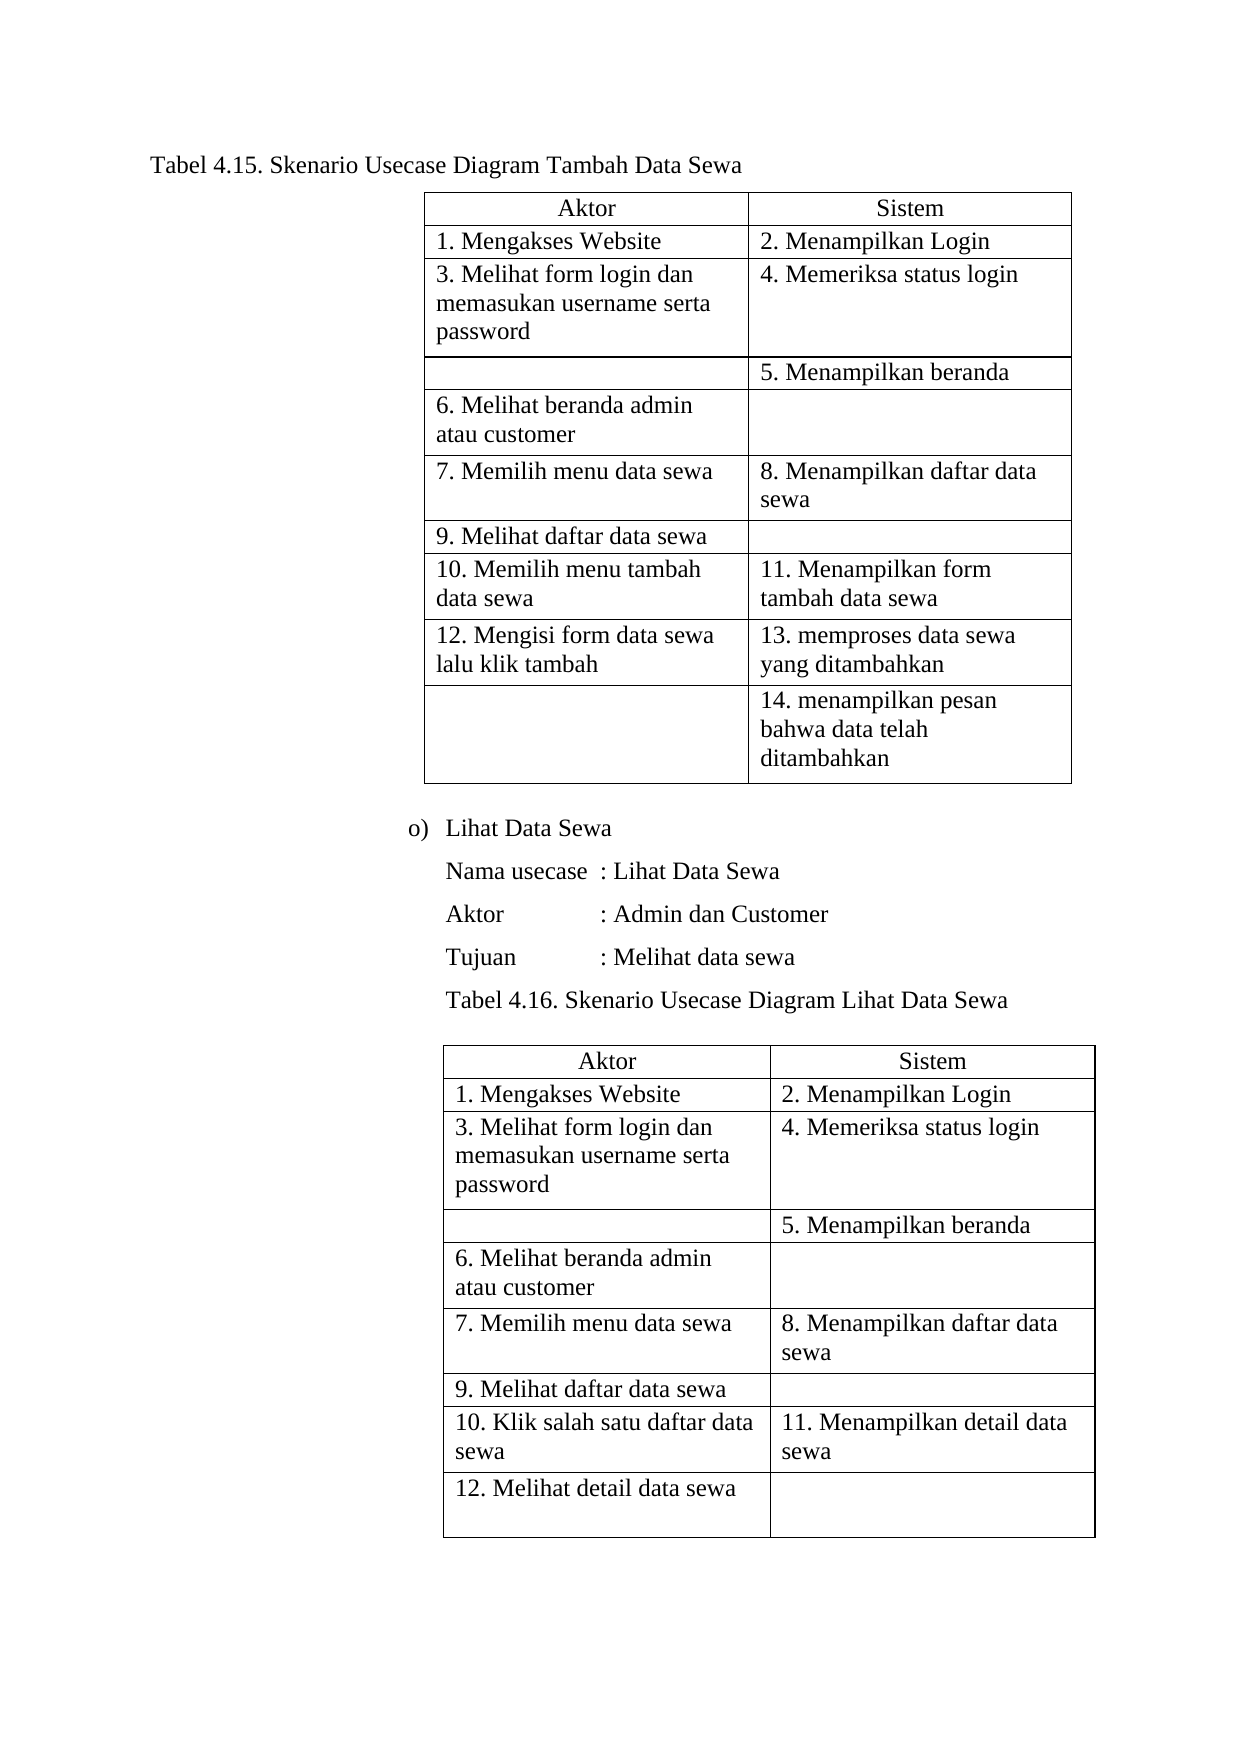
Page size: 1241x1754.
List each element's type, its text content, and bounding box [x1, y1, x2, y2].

table_cell 10. Klik salah satu daftar data sewa [444, 1407, 770, 1472]
list Tabel 4.15. Skenario Usecase Diagram Tambah Data Sewa [150, 150, 1090, 179]
table_cell 8. Menampilkan daftar data sewa [749, 456, 1071, 520]
table_cell 12. Mengisi form data sewa lalu klik tambah [425, 620, 748, 684]
table_cell [444, 1210, 770, 1242]
table_cell 7. Memilih menu data sewa [444, 1309, 770, 1373]
table_header Sistem [749, 193, 1071, 225]
table_cell 1. Mengakses Website [425, 226, 748, 258]
table_cell [425, 686, 748, 783]
table_header Aktor [444, 1046, 770, 1078]
list Tujuan : Melihat data sewa [445, 942, 1090, 971]
table_cell 8. Menampilkan daftar data sewa [771, 1309, 1094, 1373]
table_cell [771, 1243, 1094, 1307]
table_cell [749, 521, 1071, 553]
table_cell 7. Memilih menu data sewa [425, 456, 748, 520]
table_cell [771, 1374, 1094, 1406]
table_cell 9. Melihat daftar data sewa [425, 521, 748, 553]
table_cell 11. Menampilkan form tambah data sewa [749, 554, 1071, 619]
table_cell 4. Memeriksa status login [749, 259, 1071, 356]
table_cell 12. Melihat detail data sewa [444, 1473, 770, 1537]
list Nama usecase : Lihat Data Sewa [445, 856, 1090, 884]
table_cell [771, 1473, 1094, 1537]
table_cell 13. memproses data sewa yang ditambahkan [749, 620, 1071, 684]
table_cell 3. Melihat form login dan memasukan username serta password [425, 259, 748, 356]
list Aktor : Admin dan Customer [445, 899, 1090, 928]
table_header Sistem [771, 1046, 1094, 1078]
table_cell 3. Melihat form login dan memasukan username serta password [444, 1112, 770, 1209]
table_cell 10. Memilih menu tambah data sewa [425, 554, 748, 619]
table_header Aktor [425, 193, 748, 225]
table_cell [425, 358, 748, 389]
table_cell 2. Menampilkan Login [749, 226, 1071, 258]
table_cell 5. Menampilkan beranda [749, 358, 1071, 389]
table_cell 5. Menampilkan beranda [771, 1210, 1094, 1242]
table_cell 11. Menampilkan detail data sewa [771, 1407, 1094, 1472]
table_cell 2. Menampilkan Login [771, 1079, 1094, 1111]
table_cell 4. Memeriksa status login [771, 1112, 1094, 1209]
table_cell 14. menampilkan pesan bahwa data telah ditambahkan [749, 686, 1071, 783]
table_cell [749, 390, 1071, 455]
table_cell 6. Melihat beranda admin atau customer [444, 1243, 770, 1307]
list Lihat Data Sewa [408, 236, 1090, 841]
list Tabel 4.16. Skenario Usecase Diagram Lihat Data Sewa [445, 985, 1090, 1014]
table_cell 1. Mengakses Website [444, 1079, 770, 1111]
table_cell 9. Melihat daftar data sewa [444, 1374, 770, 1406]
table_cell 6. Melihat beranda admin atau customer [425, 390, 748, 455]
